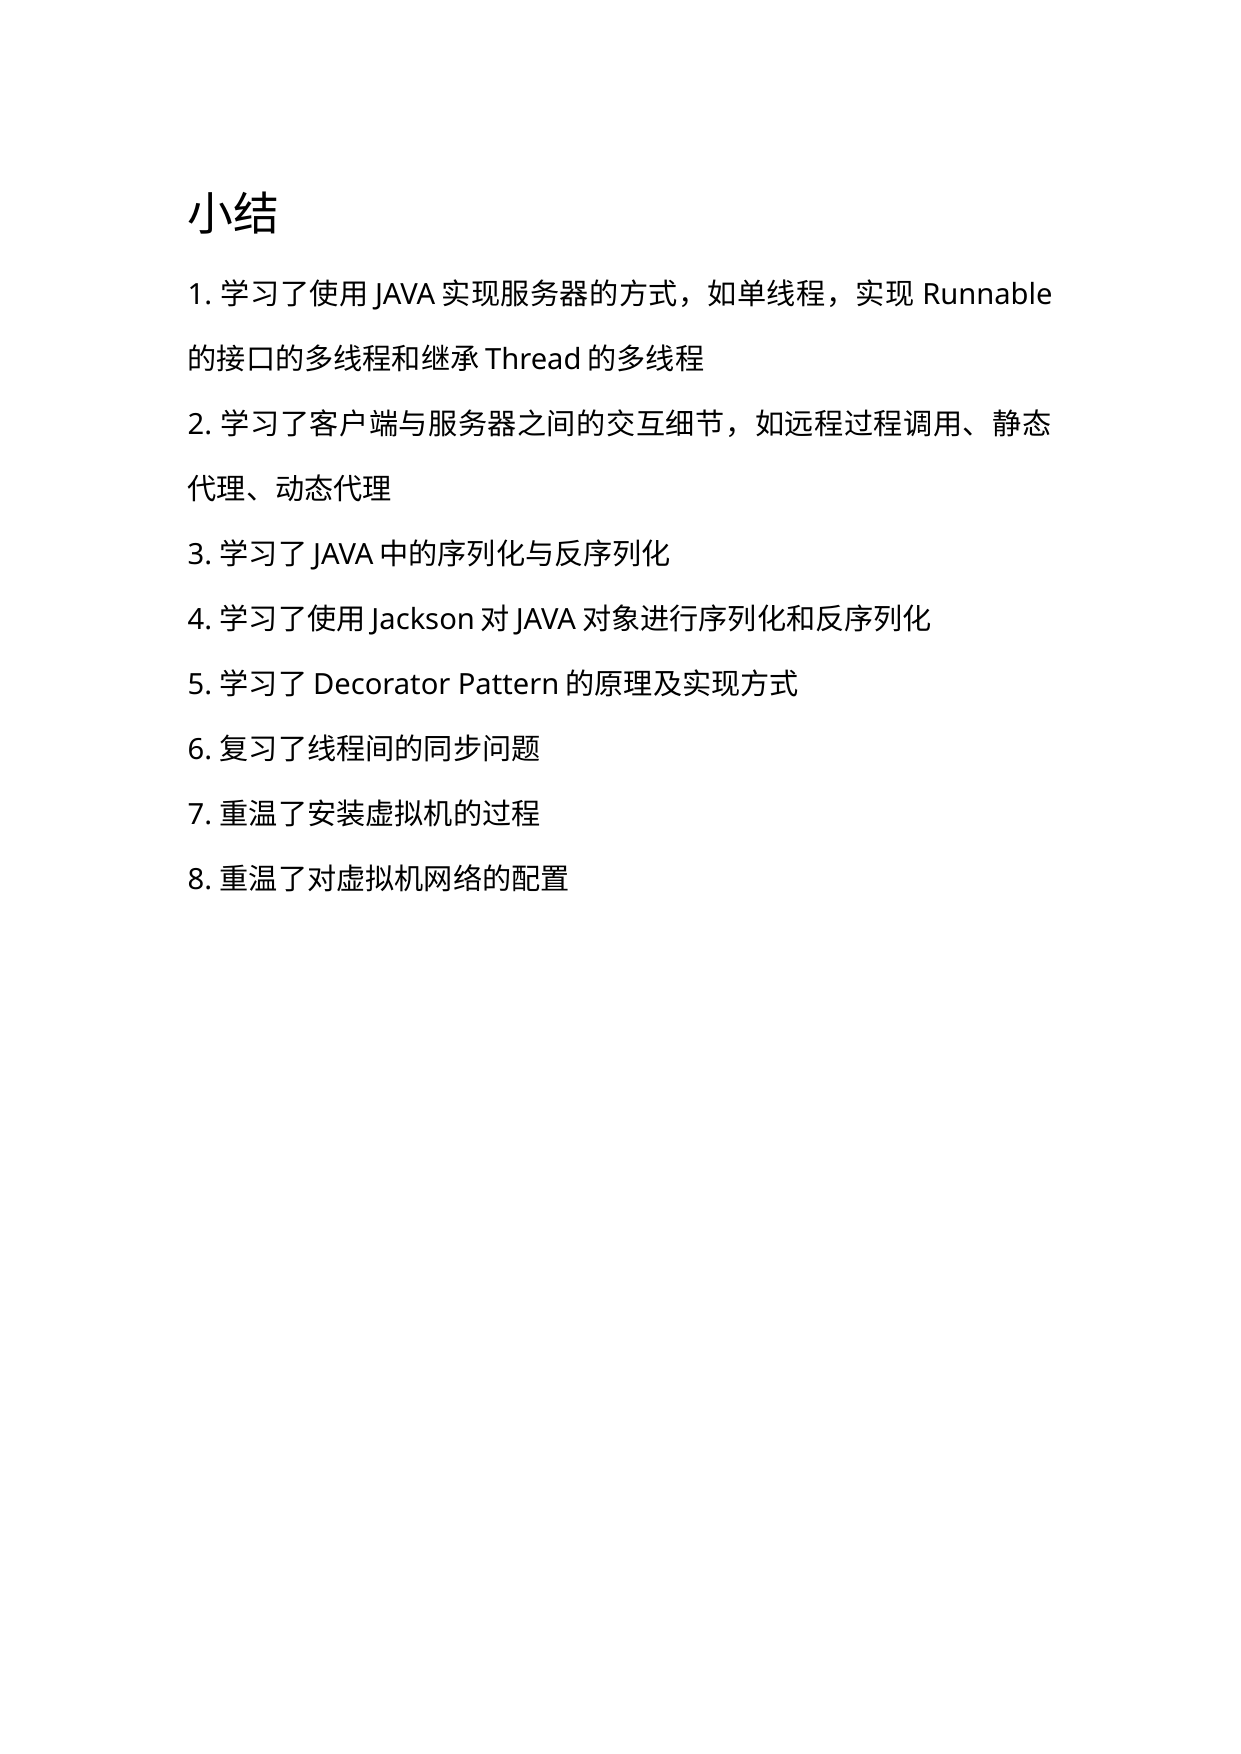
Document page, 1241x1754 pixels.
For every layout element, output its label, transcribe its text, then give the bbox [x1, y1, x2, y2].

text 5. 学习了Decorator Pattern的原理及实现方式 [187, 649, 1053, 714]
text 4. 学习了使用Jackson对JAVA对象进行序列化和反序列化 [187, 584, 1053, 649]
text 8. 重温了对虚拟机网络的配置 [187, 844, 1053, 909]
text 2. 学习了客户端与服务器之间的交互细节，如远程过程调用、静态代理、动态代理 [187, 389, 1053, 519]
text 7. 重温了安装虚拟机的过程 [187, 779, 1053, 844]
text 小结 [187, 162, 1053, 259]
text 6. 复习了线程间的同步问题 [187, 714, 1053, 779]
text 3. 学习了JAVA中的序列化与反序列化 [187, 519, 1053, 584]
text 1. 学习了使用JAVA实现服务器的方式，如单线程，实现Runnable的接口的多线程和继承Thread的多线程 [187, 259, 1053, 389]
